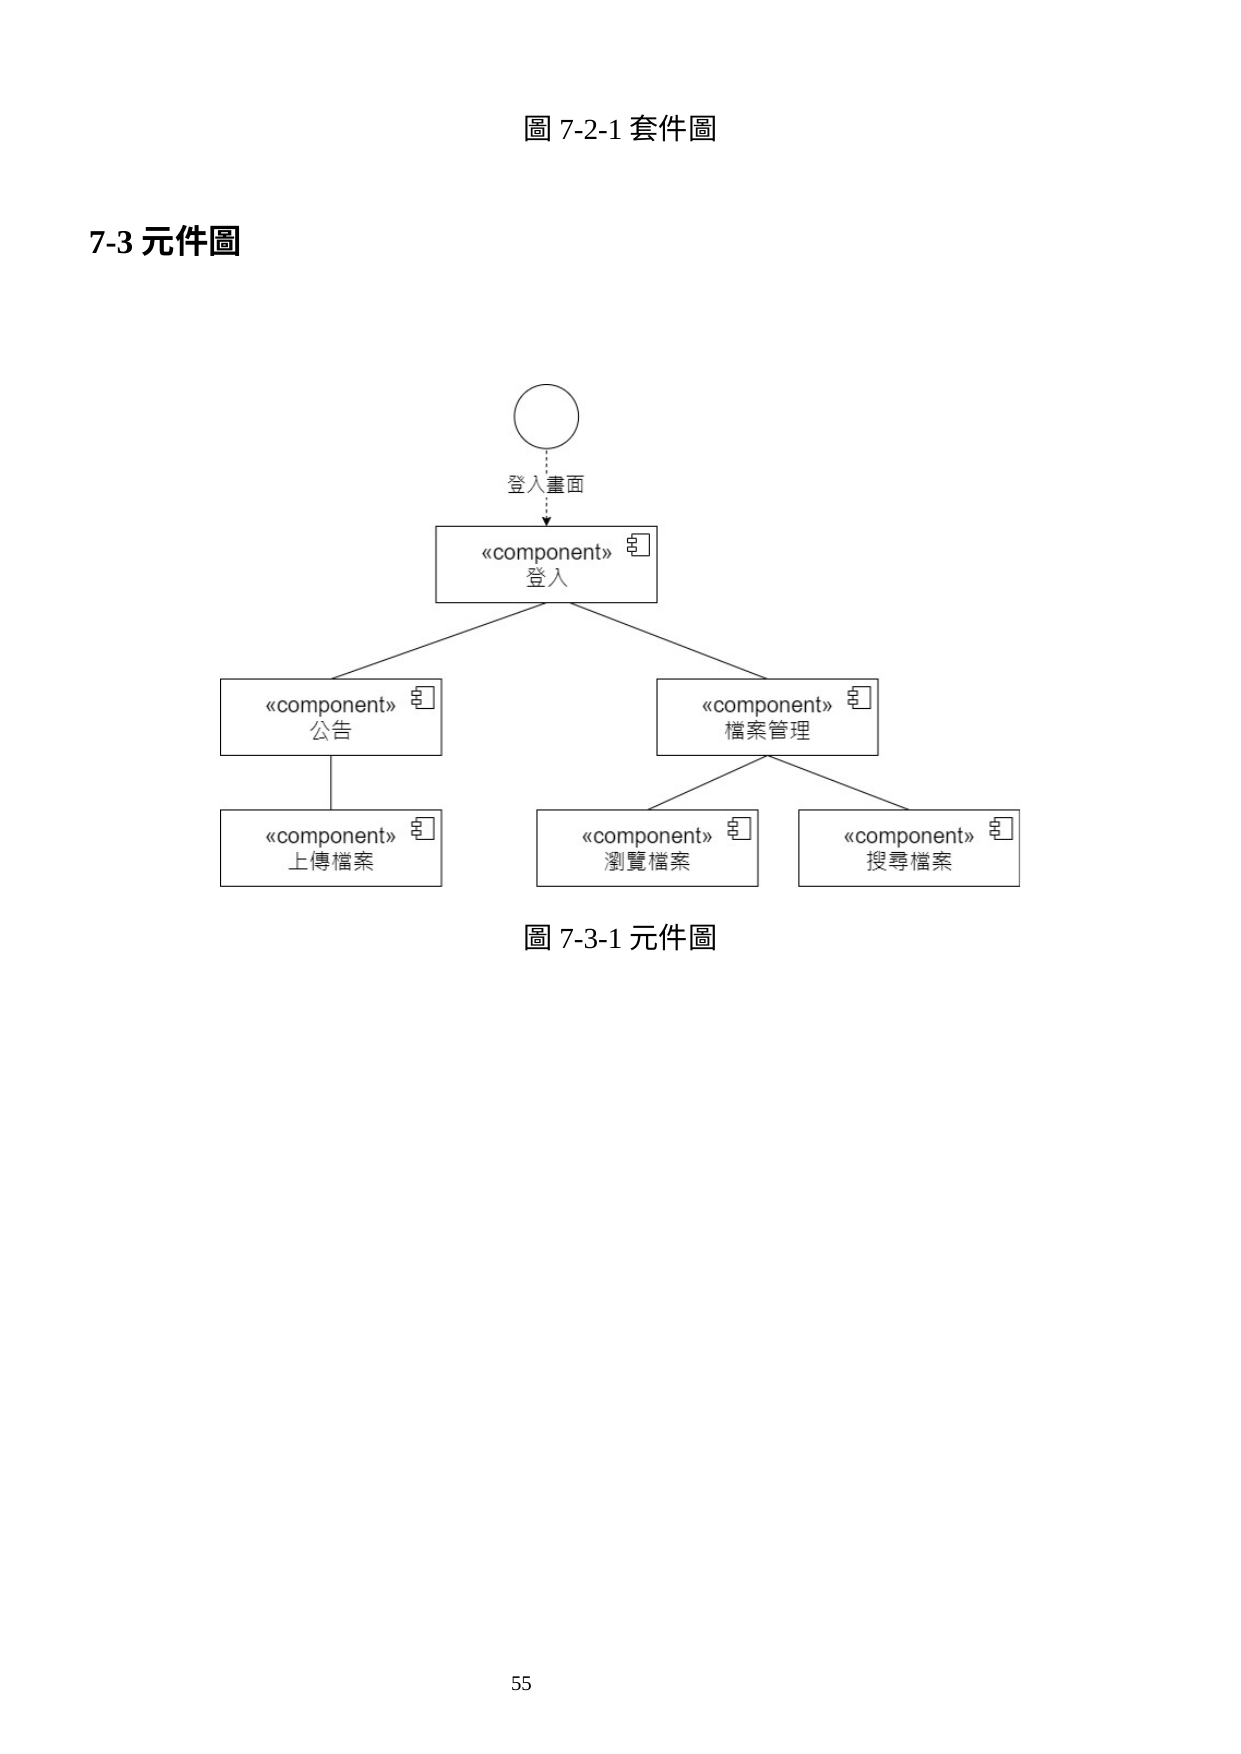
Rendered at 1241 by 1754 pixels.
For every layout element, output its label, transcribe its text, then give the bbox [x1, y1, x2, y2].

text 圖 7-2-1 套件圖 [89, 89, 1152, 164]
subtitle 7-3 元件圖 [89, 202, 1152, 277]
text 圖 7-3-1 元件圖 [89, 898, 1152, 973]
picture [220, 384, 1020, 888]
